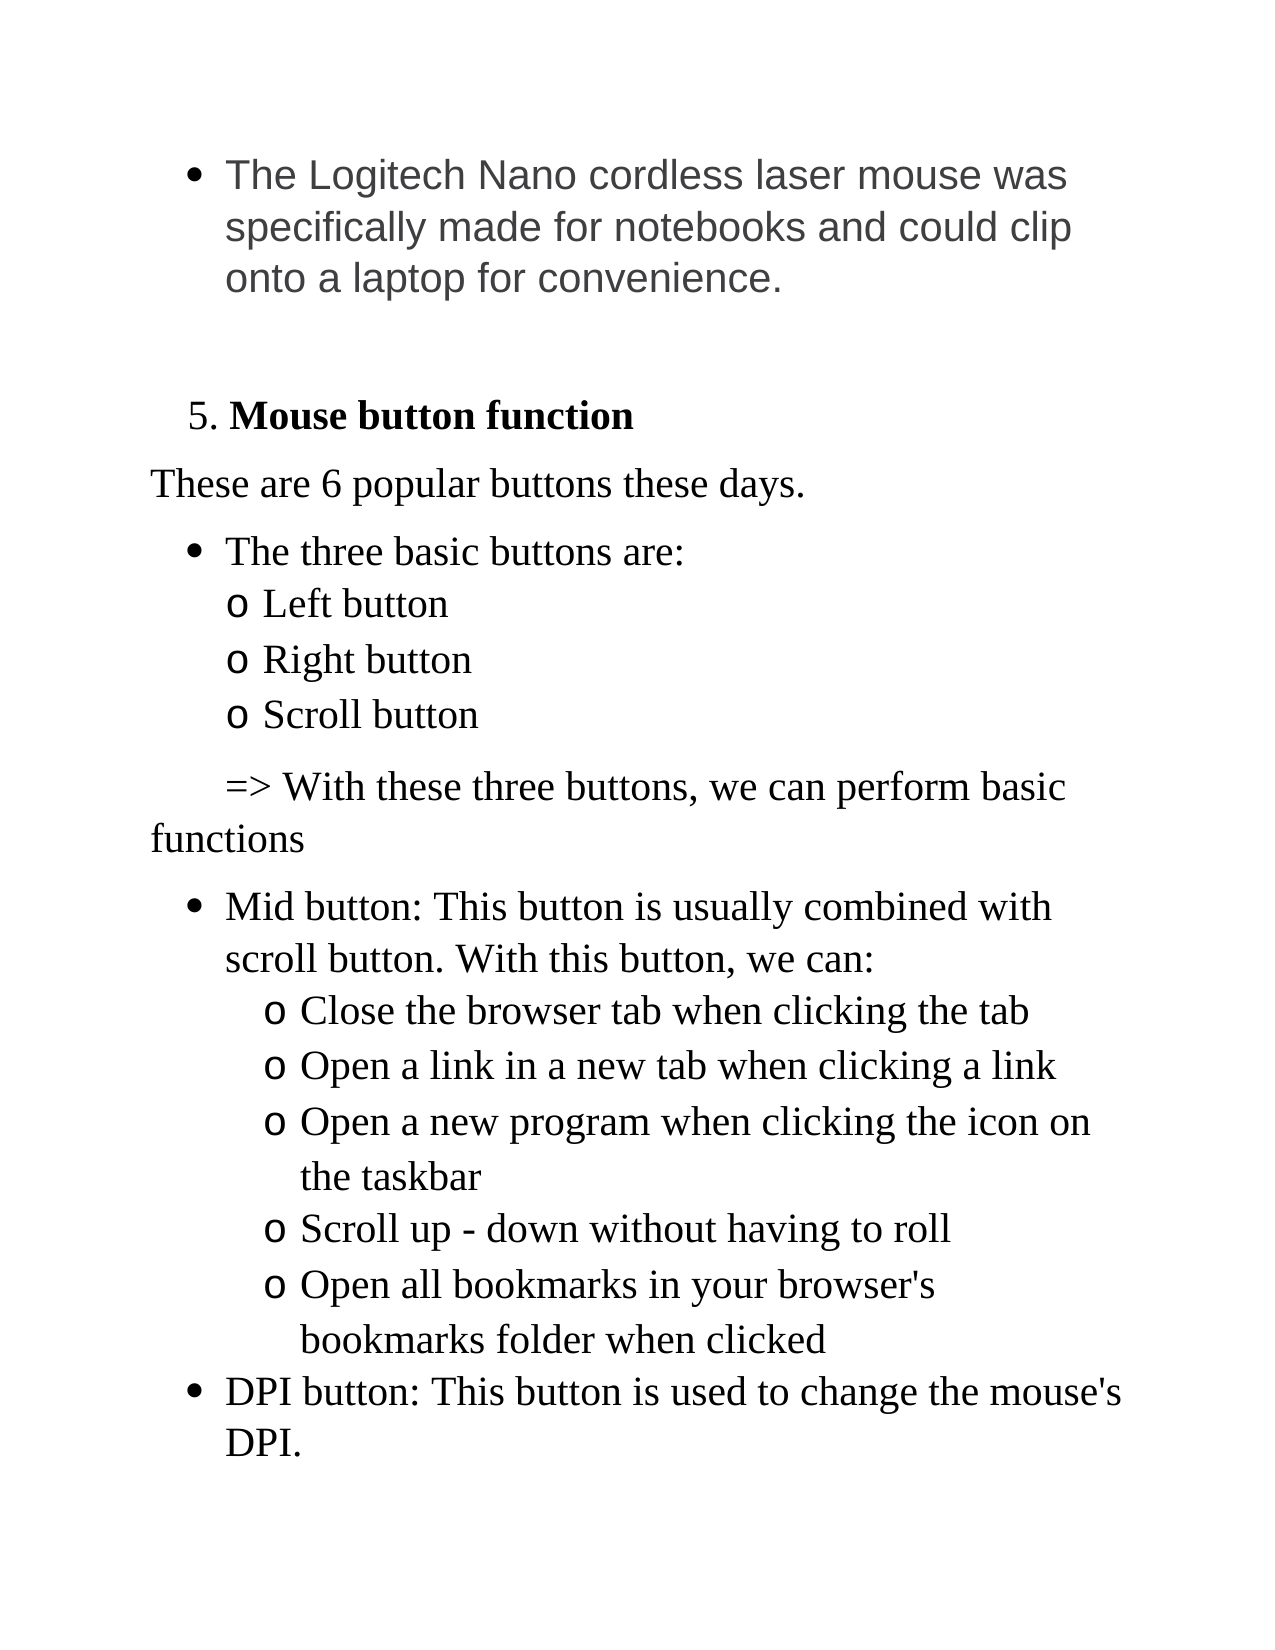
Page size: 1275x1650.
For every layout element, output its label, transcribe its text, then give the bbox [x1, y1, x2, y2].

list DPI button: This button is used to change the mouse's DPI. [187, 1366, 1125, 1466]
list Mid button: This button is usually combined with scroll button. With this button, we can: [187, 882, 1125, 982]
list the taskbar [300, 1152, 1125, 1200]
list The three basic buttons are: [187, 527, 1125, 575]
list Left button [225, 579, 1125, 630]
text => With these three buttons, we can perform basic functions [150, 762, 1125, 861]
text These are 6 popular buttons these days. [150, 458, 1125, 506]
list Open a link in a new tab when clicking a link [262, 1041, 1125, 1092]
list Scroll up - down without having to roll [262, 1203, 1125, 1255]
list Right button [225, 634, 1125, 686]
list Close the browser tab when clicking the tab [262, 985, 1125, 1037]
list Open all bookmarks in your browser's bookmarks folder when clicked [262, 1259, 1125, 1362]
list The Logitech Nano cordless laser mouse was specifically made for notebooks and could clip onto a laptop for convenience. [187, 150, 1125, 301]
text 5. Mouse button function [187, 390, 1125, 438]
list Scroll button [225, 690, 1125, 741]
list Open a new program when clicking the icon on [262, 1096, 1125, 1148]
